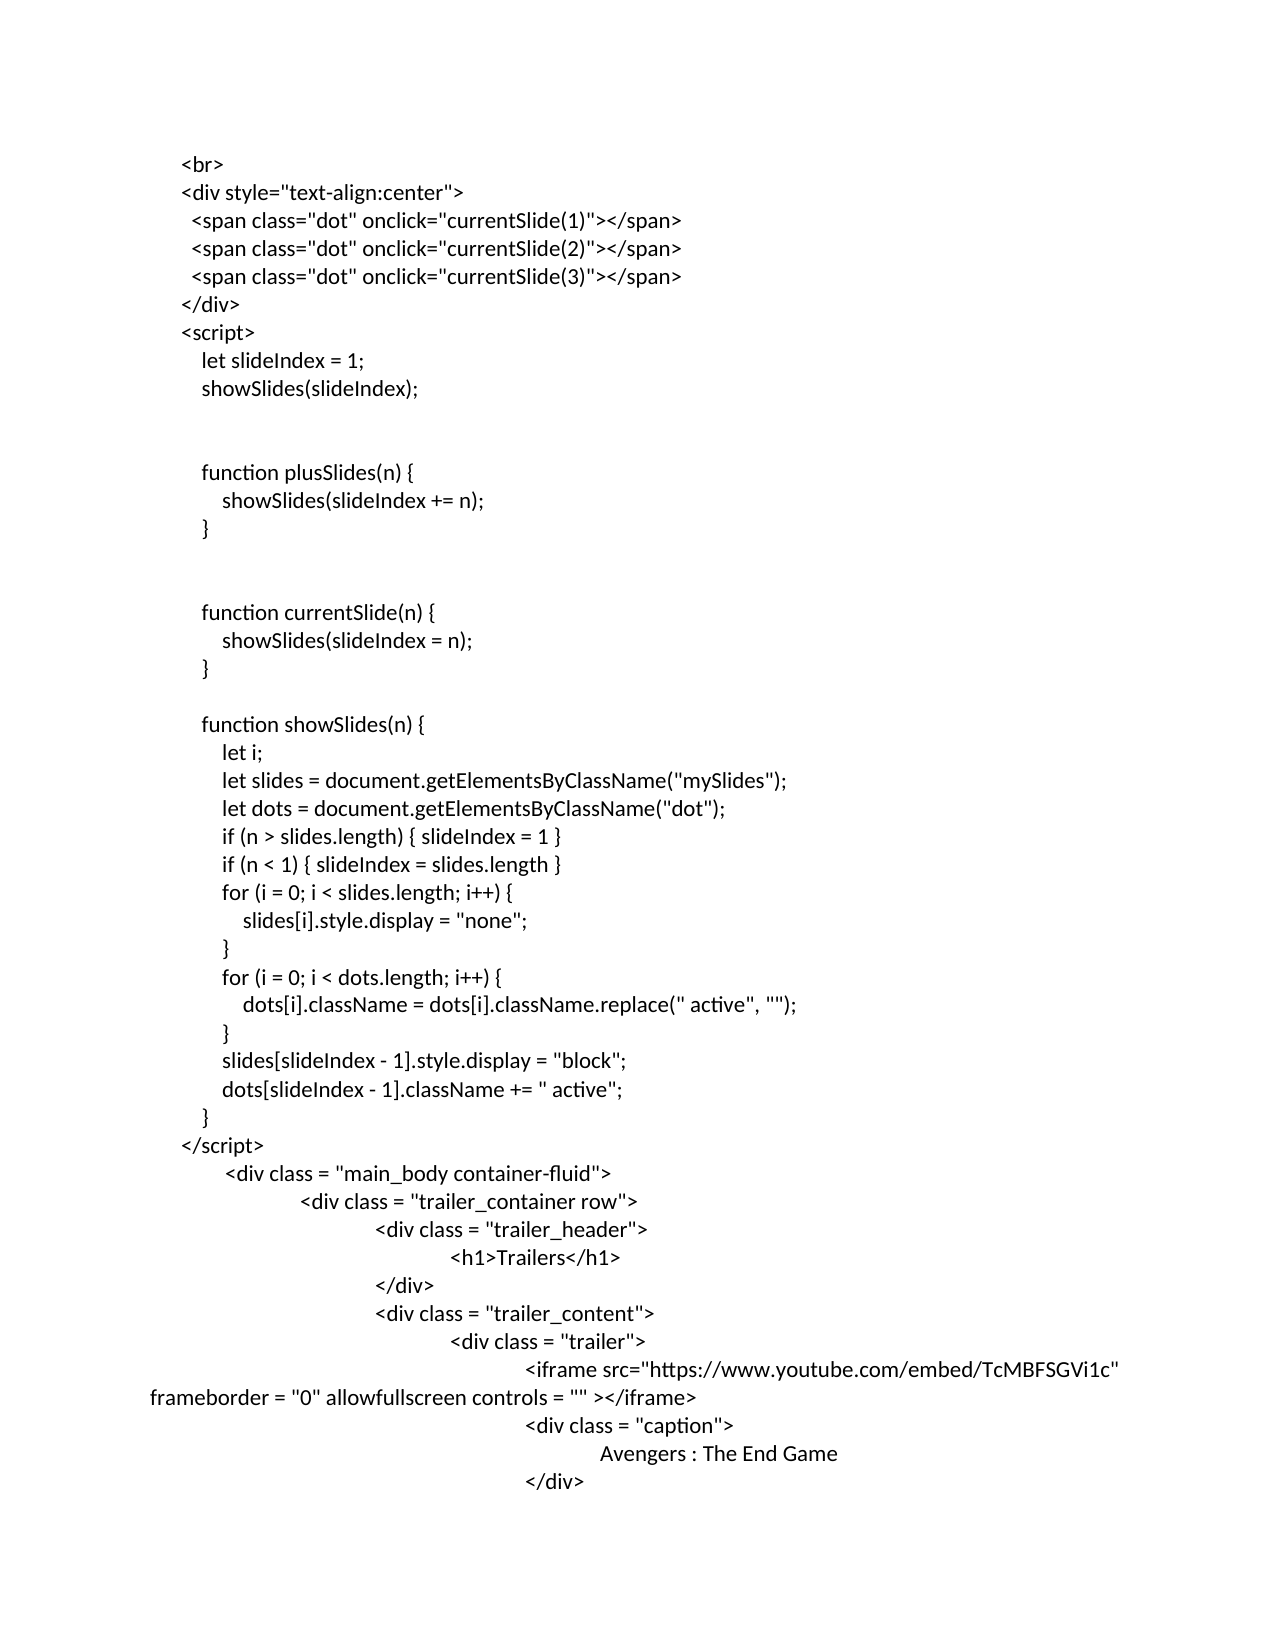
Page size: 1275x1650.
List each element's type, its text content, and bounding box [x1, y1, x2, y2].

text showSlides(slideIndex); [150, 374, 1125, 402]
text <span class="dot" onclick="currentSlide(2)"></span> [150, 234, 1125, 262]
text function showSlides(n) { [150, 710, 1125, 738]
text <script> [150, 318, 1125, 346]
text <h1>Trailers</h1> [150, 1243, 1125, 1271]
text </div> [150, 290, 1125, 318]
text slides[slideIndex - 1].style.display = "block"; [150, 1047, 1125, 1075]
text slides[i].style.display = "none"; [150, 907, 1125, 934]
text <div class = "trailer_content"> [150, 1299, 1125, 1327]
text <div style="text-align:center"> [150, 178, 1125, 206]
text let slideIndex = 1; [150, 346, 1125, 374]
text } [150, 514, 1125, 542]
text for (i = 0; i < dots.length; i++) { [150, 963, 1125, 991]
text let i; [150, 738, 1125, 766]
text <span class="dot" onclick="currentSlide(3)"></span> [150, 262, 1125, 290]
text } [150, 1019, 1125, 1047]
text </div> [150, 1271, 1125, 1299]
text dots[i].className = dots[i].className.replace(" active", ""); [150, 991, 1125, 1019]
text <div class = "trailer"> [150, 1327, 1125, 1355]
text showSlides(slideIndex += n); [150, 486, 1125, 514]
text let dots = document.getElementsByClassName("dot"); [150, 794, 1125, 822]
text if (n < 1) { slideIndex = slides.length } [150, 851, 1125, 878]
text } [150, 654, 1125, 682]
text <iframe src="https://www.youtube.com/embed/TcMBFSGVi1c" frameborder = "0" allowfullscreen controls = "" ></iframe> [150, 1355, 1125, 1411]
text </div> [150, 1467, 1125, 1495]
text } [150, 1103, 1125, 1131]
text <div class = "main_body container-fluid"> [150, 1159, 1125, 1187]
text if (n > slides.length) { slideIndex = 1 } [150, 822, 1125, 851]
text </script> [150, 1131, 1125, 1159]
text dots[slideIndex - 1].className += " active"; [150, 1075, 1125, 1103]
text <span class="dot" onclick="currentSlide(1)"></span> [150, 206, 1125, 234]
text <div class = "trailer_container row"> [150, 1187, 1125, 1215]
text function currentSlide(n) { [150, 598, 1125, 626]
text for (i = 0; i < slides.length; i++) { [150, 878, 1125, 907]
text function plusSlides(n) { [150, 458, 1125, 486]
text <br> [150, 150, 1125, 178]
text <div class = "caption"> [150, 1411, 1125, 1439]
text Avengers : The End Game [150, 1439, 1125, 1467]
text showSlides(slideIndex = n); [150, 626, 1125, 654]
text let slides = document.getElementsByClassName("mySlides"); [150, 766, 1125, 794]
text } [150, 934, 1125, 963]
text <div class = "trailer_header"> [150, 1215, 1125, 1243]
